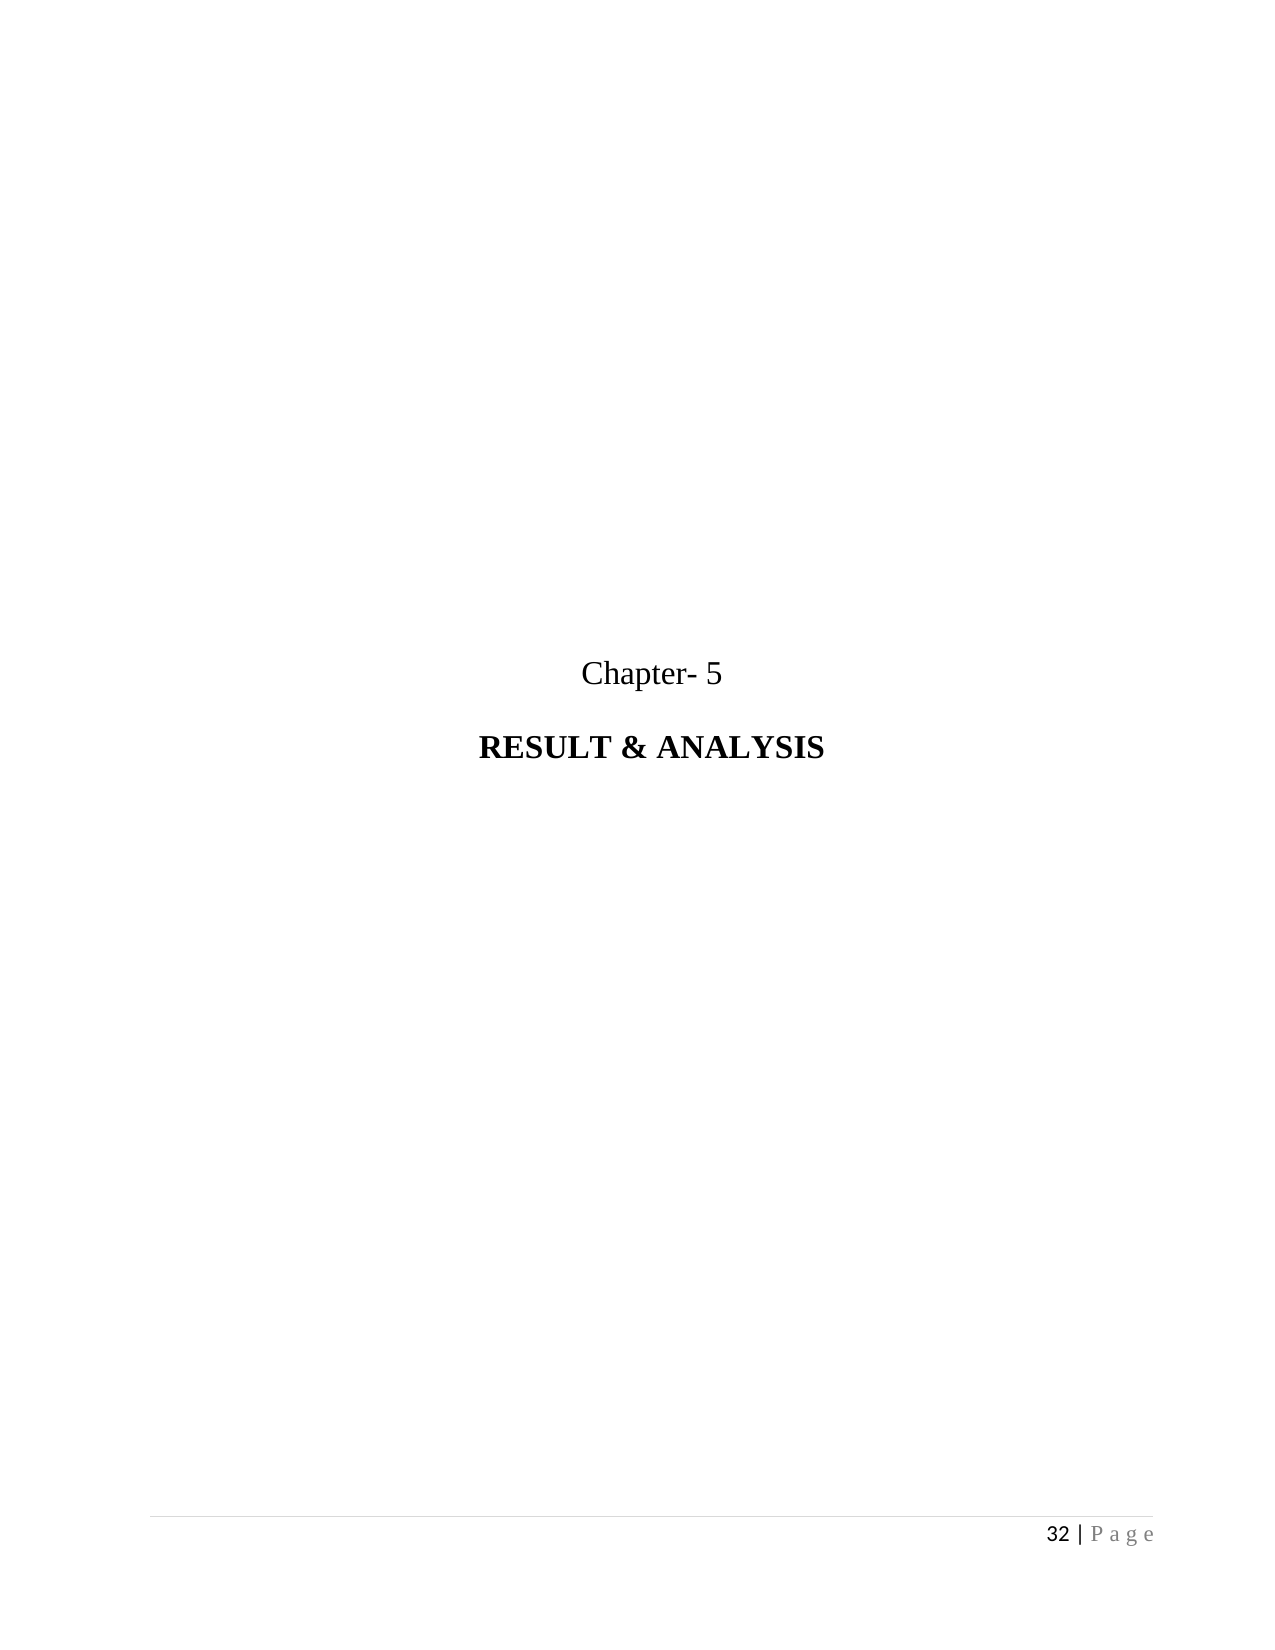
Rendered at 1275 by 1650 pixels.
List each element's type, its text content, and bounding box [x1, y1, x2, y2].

text Chapter- 5 [150, 654, 1153, 692]
text RESULT & ANALYSIS [150, 728, 1153, 766]
